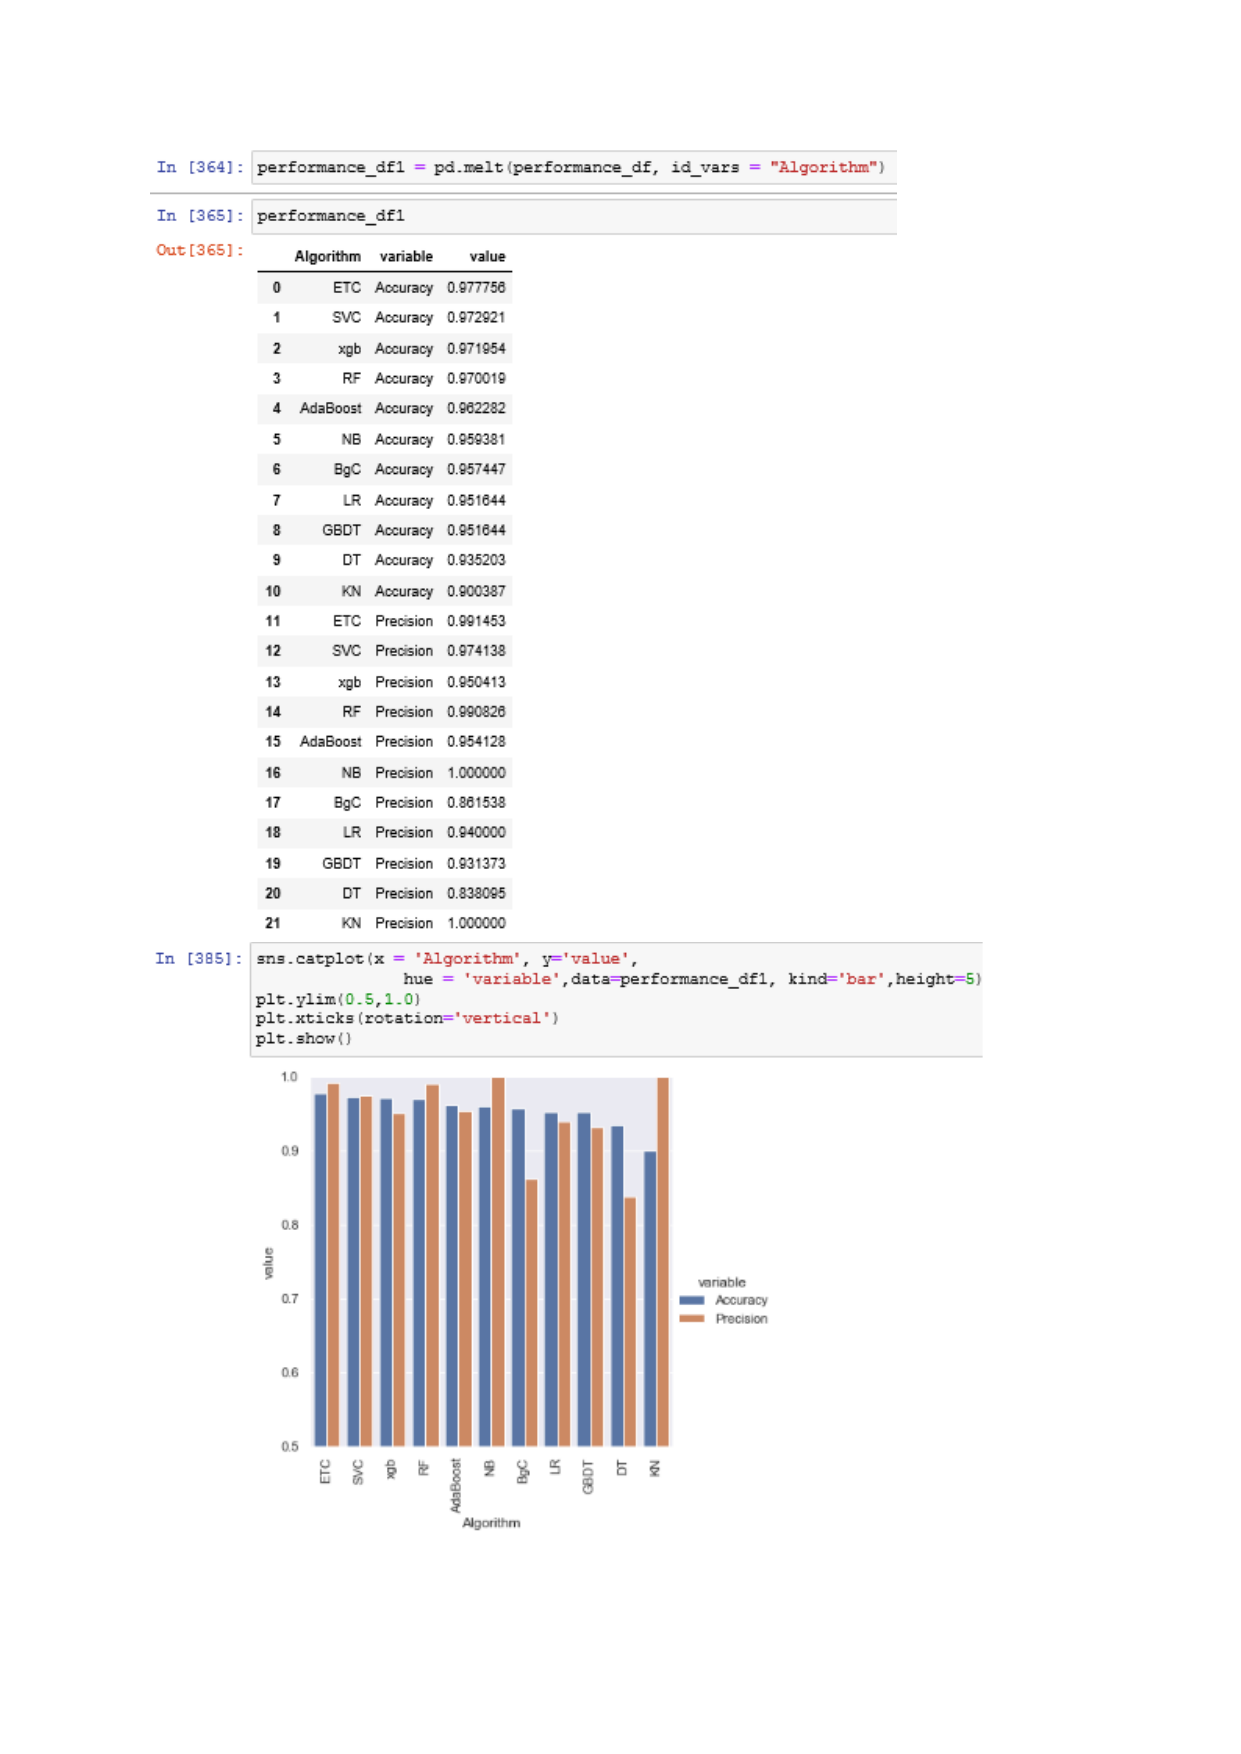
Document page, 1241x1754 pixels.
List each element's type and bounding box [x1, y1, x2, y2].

picture [150, 942, 983, 1557]
picture [150, 150, 897, 941]
